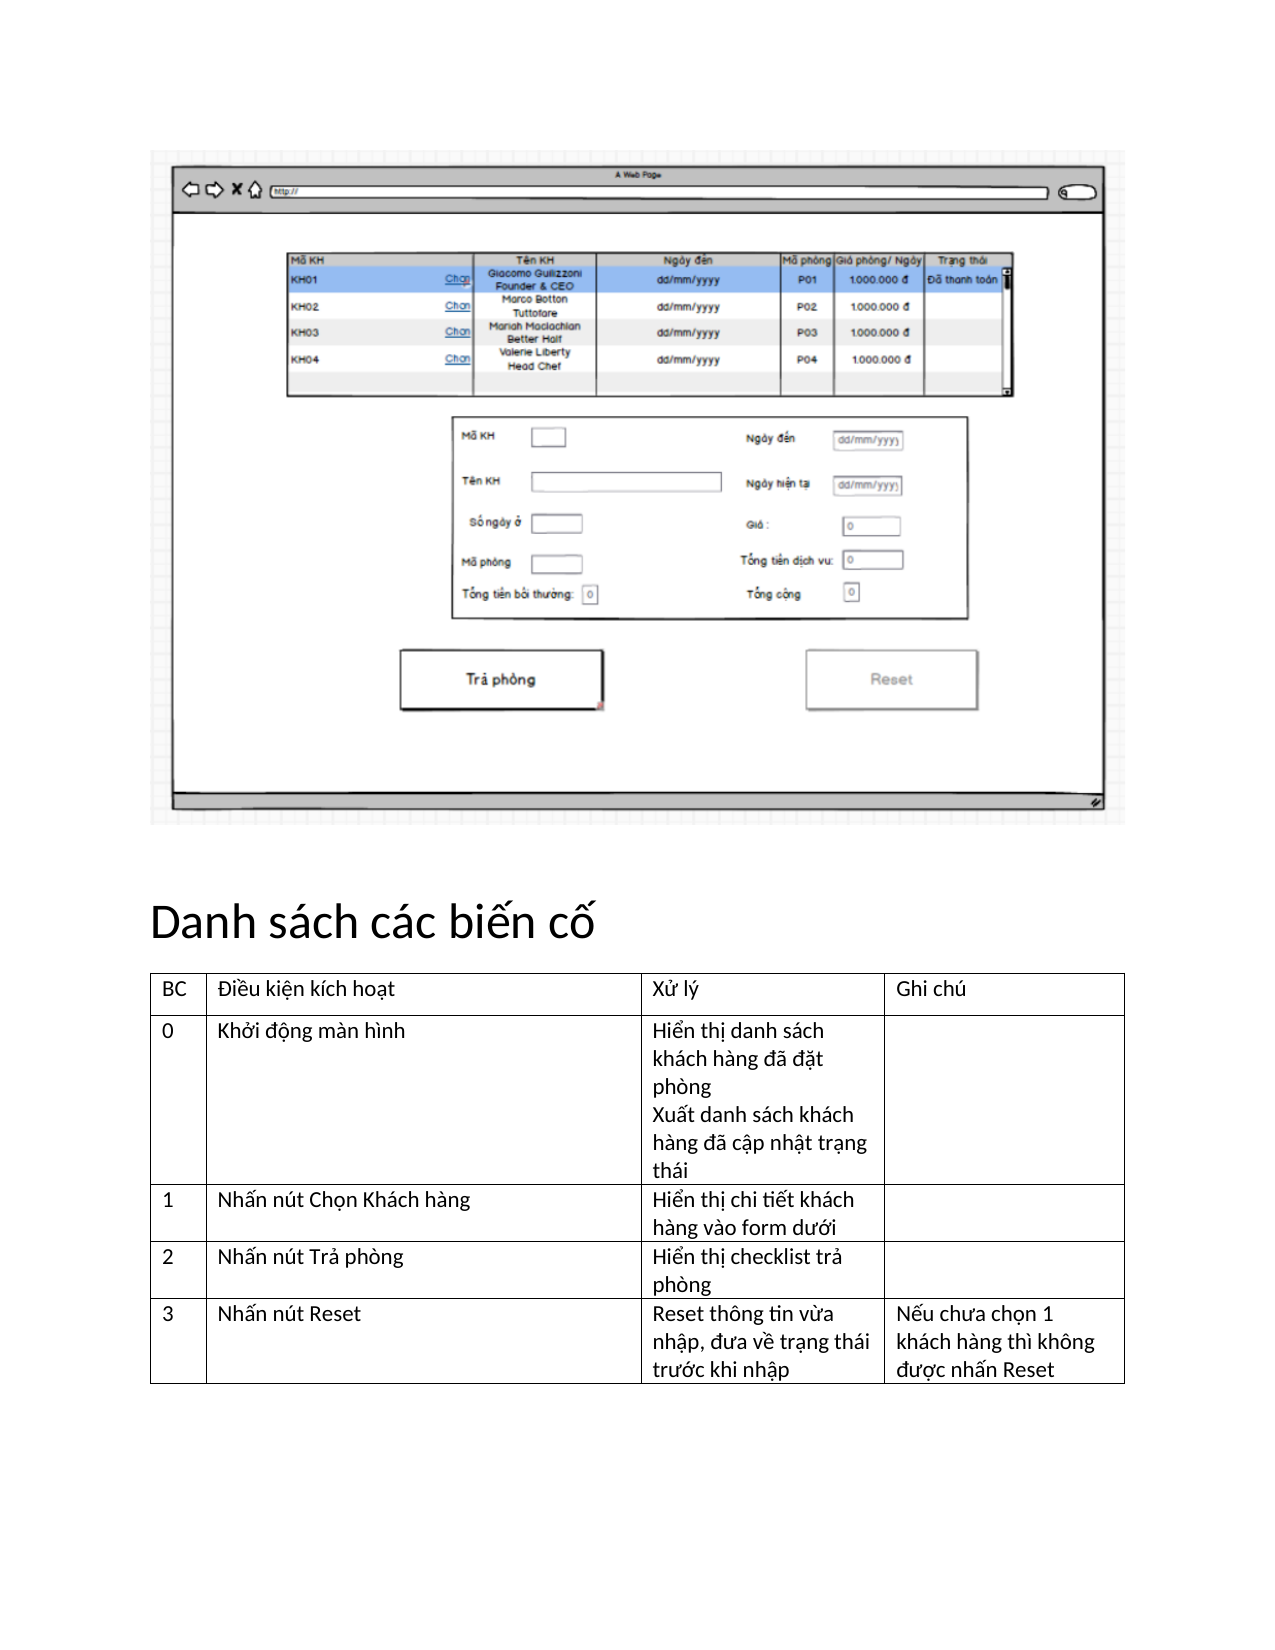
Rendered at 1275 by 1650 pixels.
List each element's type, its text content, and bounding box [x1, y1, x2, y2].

table_cell Nhấn nút Trả phòng [207, 1242, 641, 1298]
table_cell [885, 1242, 1124, 1298]
table_cell Khởi động màn hình [207, 1016, 641, 1184]
table_cell Hiển thị checklist trả phòng [642, 1242, 884, 1298]
table_cell 2 [151, 1242, 206, 1298]
table_cell Nhấn nút Reset [207, 1299, 641, 1383]
table_cell Nhấn nút Chọn Khách hàng [207, 1185, 641, 1241]
table_cell [885, 1016, 1124, 1184]
picture [150, 150, 1125, 825]
table_header Điều kiện kích hoạt [207, 974, 641, 1015]
table_cell [885, 1185, 1124, 1241]
table_header Ghi chú [885, 974, 1124, 1015]
table_header BC [151, 974, 206, 1015]
table_cell 1 [151, 1185, 206, 1241]
table_cell Hiển thị chi tiết khách hàng vào form dưới [642, 1185, 884, 1241]
table_cell 3 [151, 1299, 206, 1383]
table_header Xử lý [642, 974, 884, 1015]
table_cell Nếu chưa chọn 1 khách hàng thì không được nhấn Reset [885, 1299, 1124, 1383]
text Danh sách các biến cố [150, 890, 1125, 951]
table_cell Hiển thị danh sách khách hàng đã đặt phòng Xuất danh sách khách hàng đã cập nhật trạng thái [642, 1016, 884, 1184]
table_cell 0 [151, 1016, 206, 1184]
table_cell Reset thông tin vừa nhập, đưa về trạng thái trước khi nhập [642, 1299, 884, 1383]
